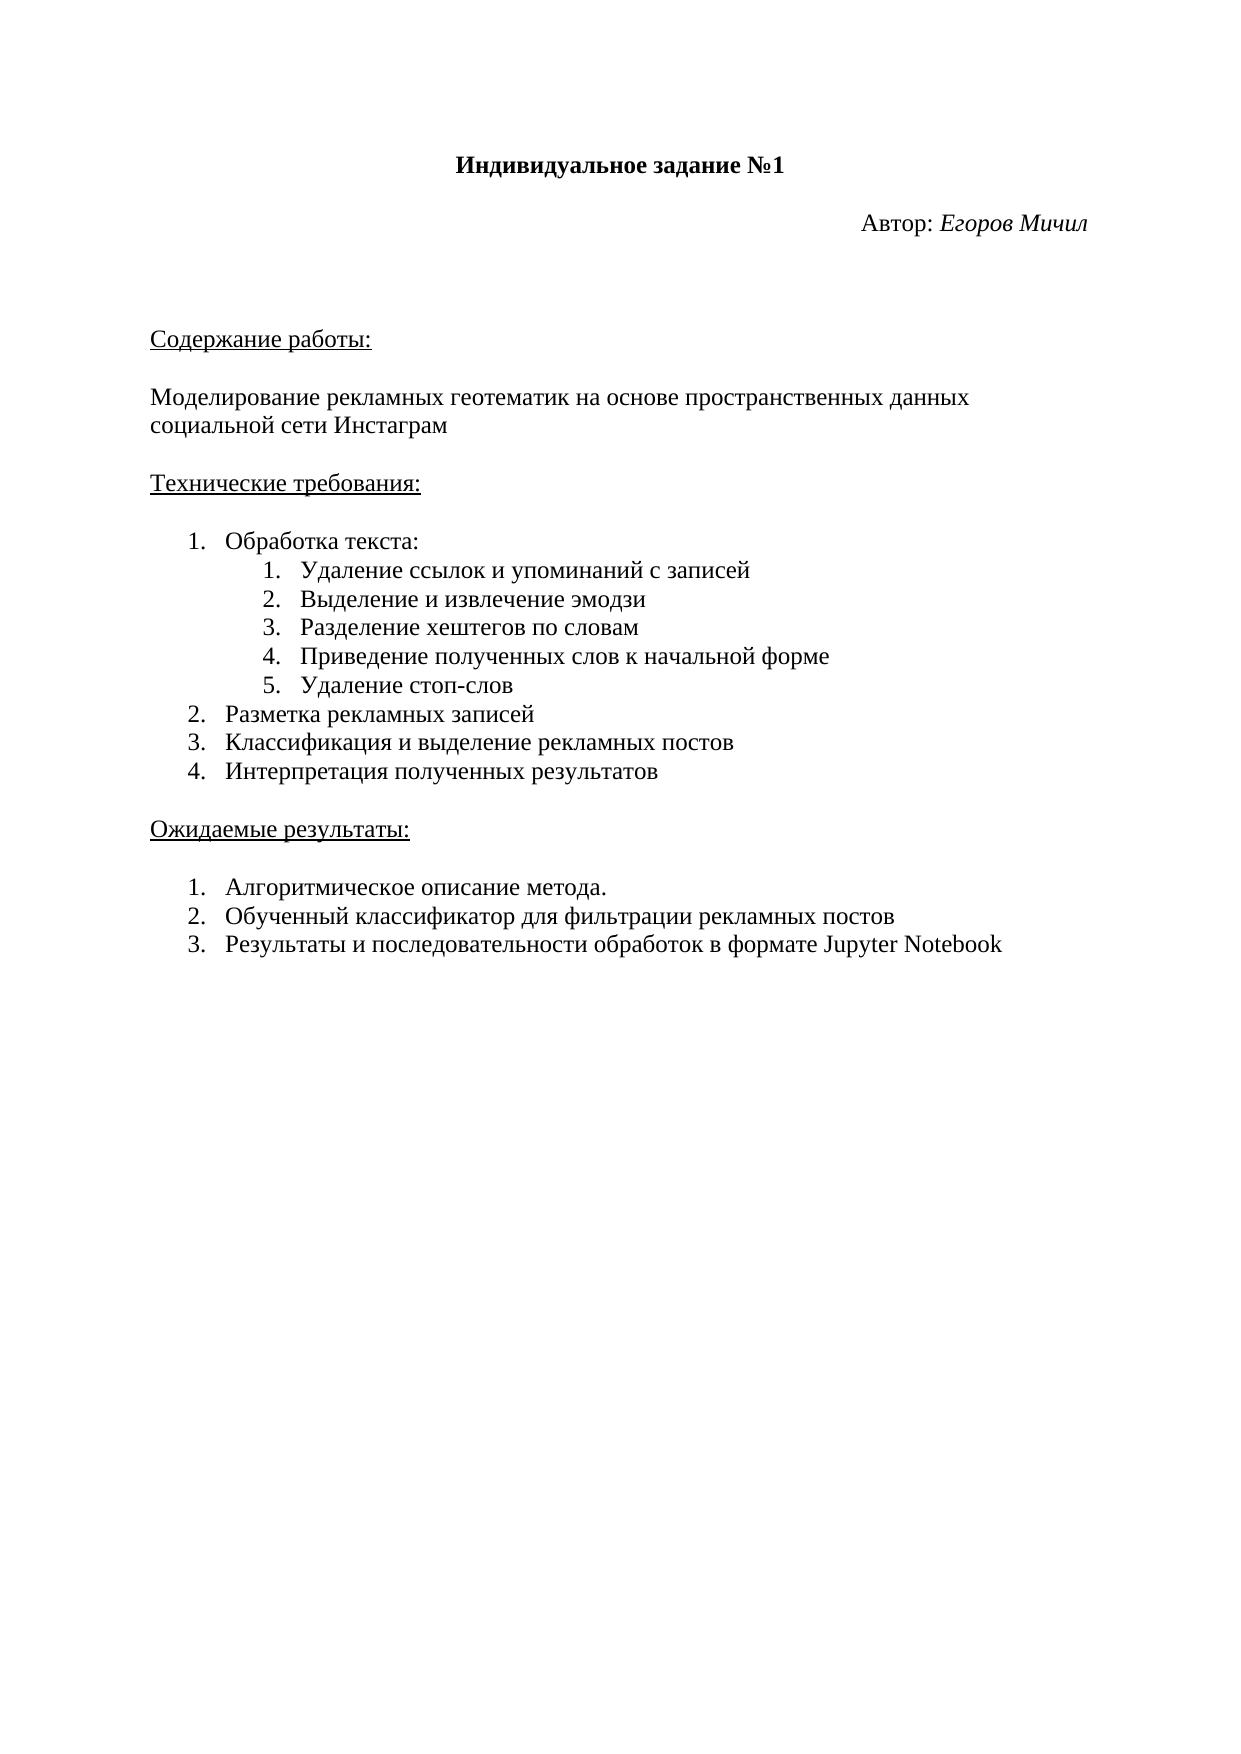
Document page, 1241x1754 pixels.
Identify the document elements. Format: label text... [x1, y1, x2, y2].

list Алгоритмическое описание метода. [187, 872, 1090, 901]
list Удаление стоп-слов [262, 670, 1090, 699]
text Моделирование рекламных геотематик на основе пространственных данных социальной сети Инстаграм [150, 382, 1090, 439]
list Приведение полученных слов к начальной форме [262, 641, 1090, 670]
text Технические требования: [150, 468, 1090, 497]
list Классификация и выделение рекламных постов [187, 727, 1090, 756]
list Выделение и извлечение эмодзи [262, 584, 1090, 612]
list Интерпретация полученных результатов [187, 756, 1090, 785]
text Ожидаемые результаты: [150, 814, 1090, 843]
list Результаты и последовательности обработок в формате Jupyter Notebook [187, 929, 1090, 958]
list Разделение хештегов по словам [262, 612, 1090, 641]
list Разметка рекламных записей [187, 699, 1090, 727]
text Индивидуальное задание №1 [150, 150, 1090, 179]
text Содержание работы: [150, 324, 1090, 352]
list Обученный классификатор для фильтрации рекламных постов [187, 901, 1090, 929]
text Автор: Егоров Мичил [150, 208, 1090, 237]
list Обработка текста: [187, 526, 1090, 555]
list Удаление ссылок и упоминаний с записей [262, 555, 1090, 584]
